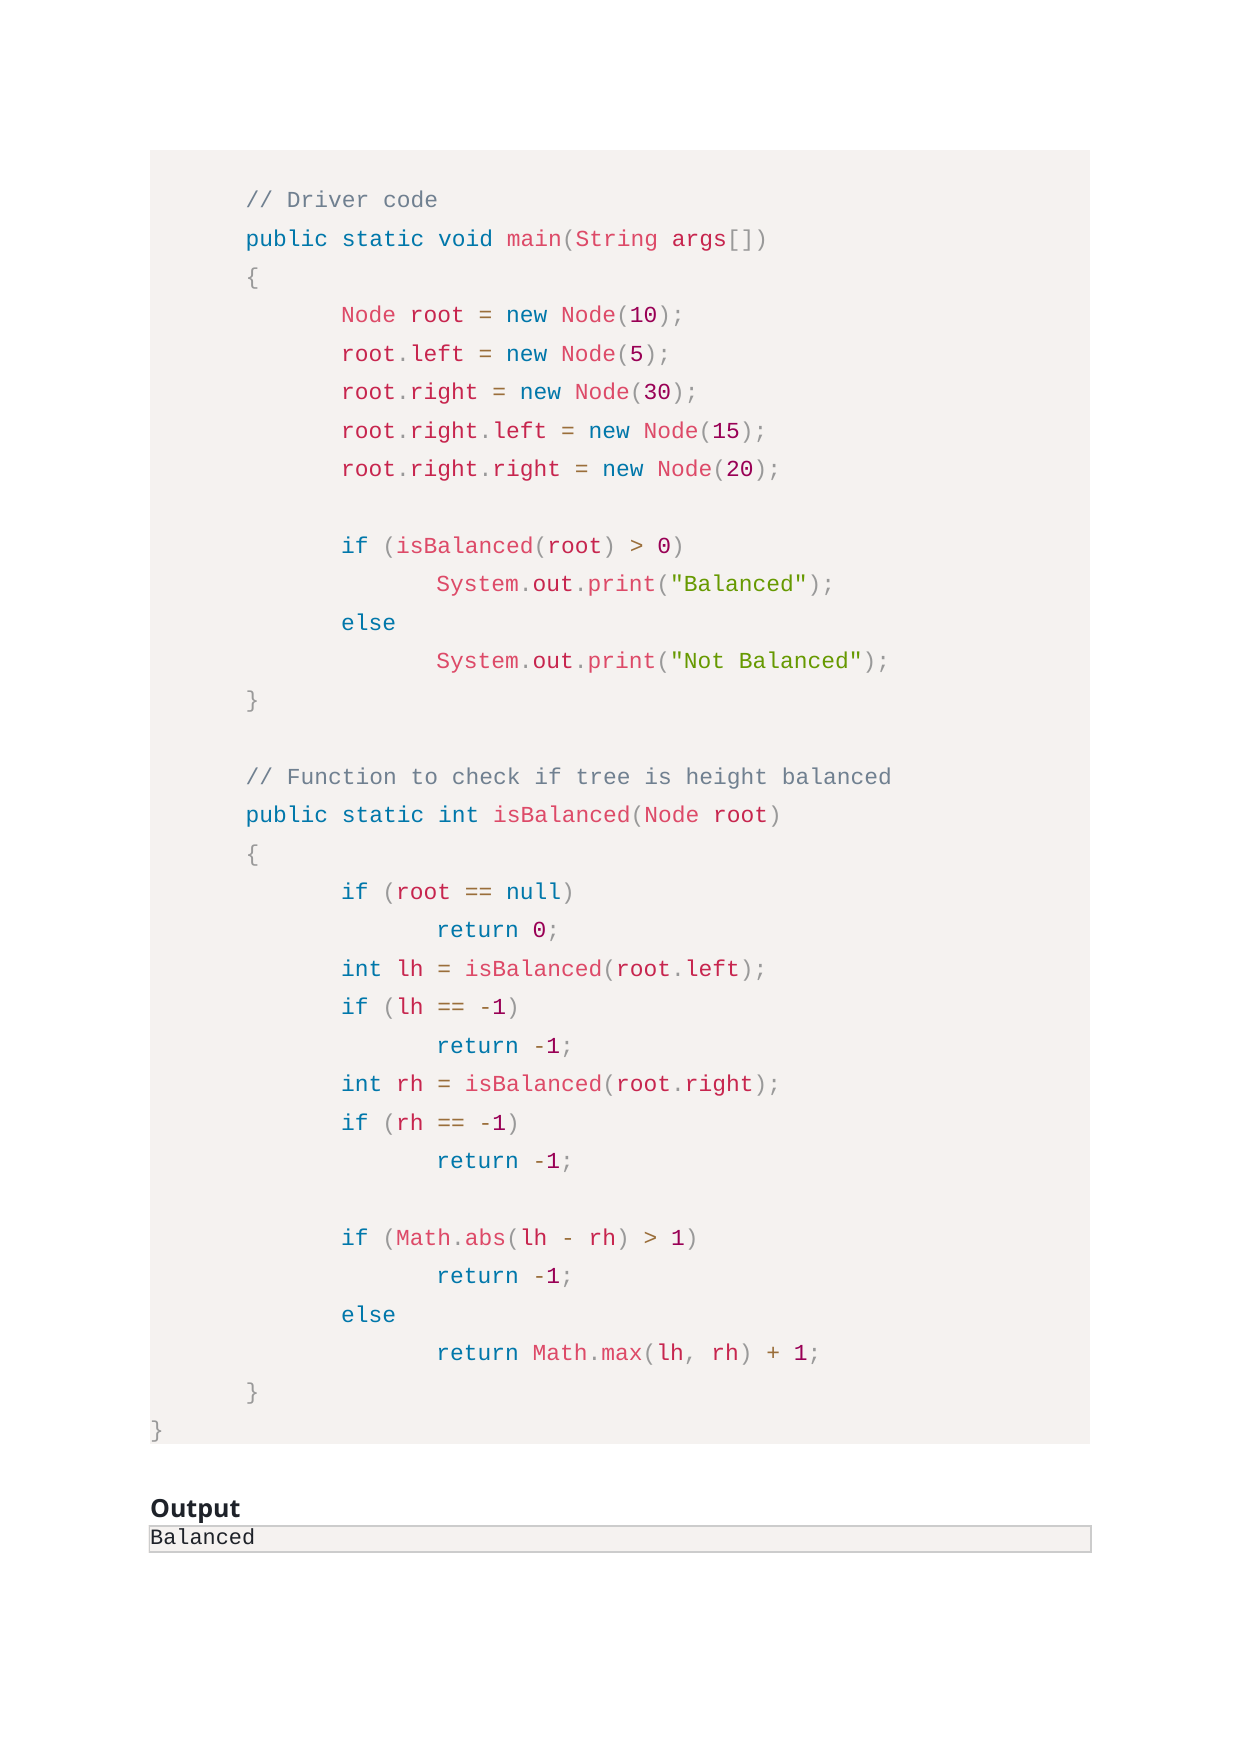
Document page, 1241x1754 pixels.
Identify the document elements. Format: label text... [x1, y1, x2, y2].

text } [150, 1380, 1090, 1406]
text return Math.max(lh, rh) + 1; [150, 1342, 1090, 1367]
text if (rh == -1) [150, 1111, 1090, 1137]
text return 0; [150, 919, 1090, 945]
text System.out.print("Not Balanced"); [150, 650, 1090, 676]
text System.out.print("Balanced"); [150, 573, 1090, 599]
text { [150, 842, 1090, 868]
text root.right = new Node(30); [150, 381, 1090, 407]
text return -1; [150, 1034, 1090, 1060]
text Balanced [150, 1527, 1090, 1551]
text { [150, 265, 1090, 291]
text if (isBalanced(root) > 0) [150, 534, 1090, 560]
text } [150, 1418, 1090, 1444]
text } [150, 688, 1090, 714]
text public static void main(String args[]) [150, 227, 1090, 253]
text // Driver code [150, 188, 1090, 214]
text // Function to check if tree is height balanced [150, 765, 1090, 791]
text root.right.left = new Node(15); [150, 419, 1090, 445]
text if (lh == -1) [150, 996, 1090, 1022]
text else [150, 1303, 1090, 1329]
text Output [150, 1457, 1090, 1525]
text else [150, 611, 1090, 637]
text if (Math.abs(lh - rh) > 1) [150, 1226, 1090, 1252]
text int rh = isBalanced(root.right); [150, 1072, 1090, 1098]
text root.left = new Node(5); [150, 342, 1090, 368]
text int lh = isBalanced(root.left); [150, 957, 1090, 983]
text if (root == null) [150, 880, 1090, 906]
text public static int isBalanced(Node root) [150, 803, 1090, 829]
text Node root = new Node(10); [150, 304, 1090, 330]
text root.right.right = new Node(20); [150, 457, 1090, 483]
text return -1; [150, 1265, 1090, 1291]
text return -1; [150, 1149, 1090, 1175]
